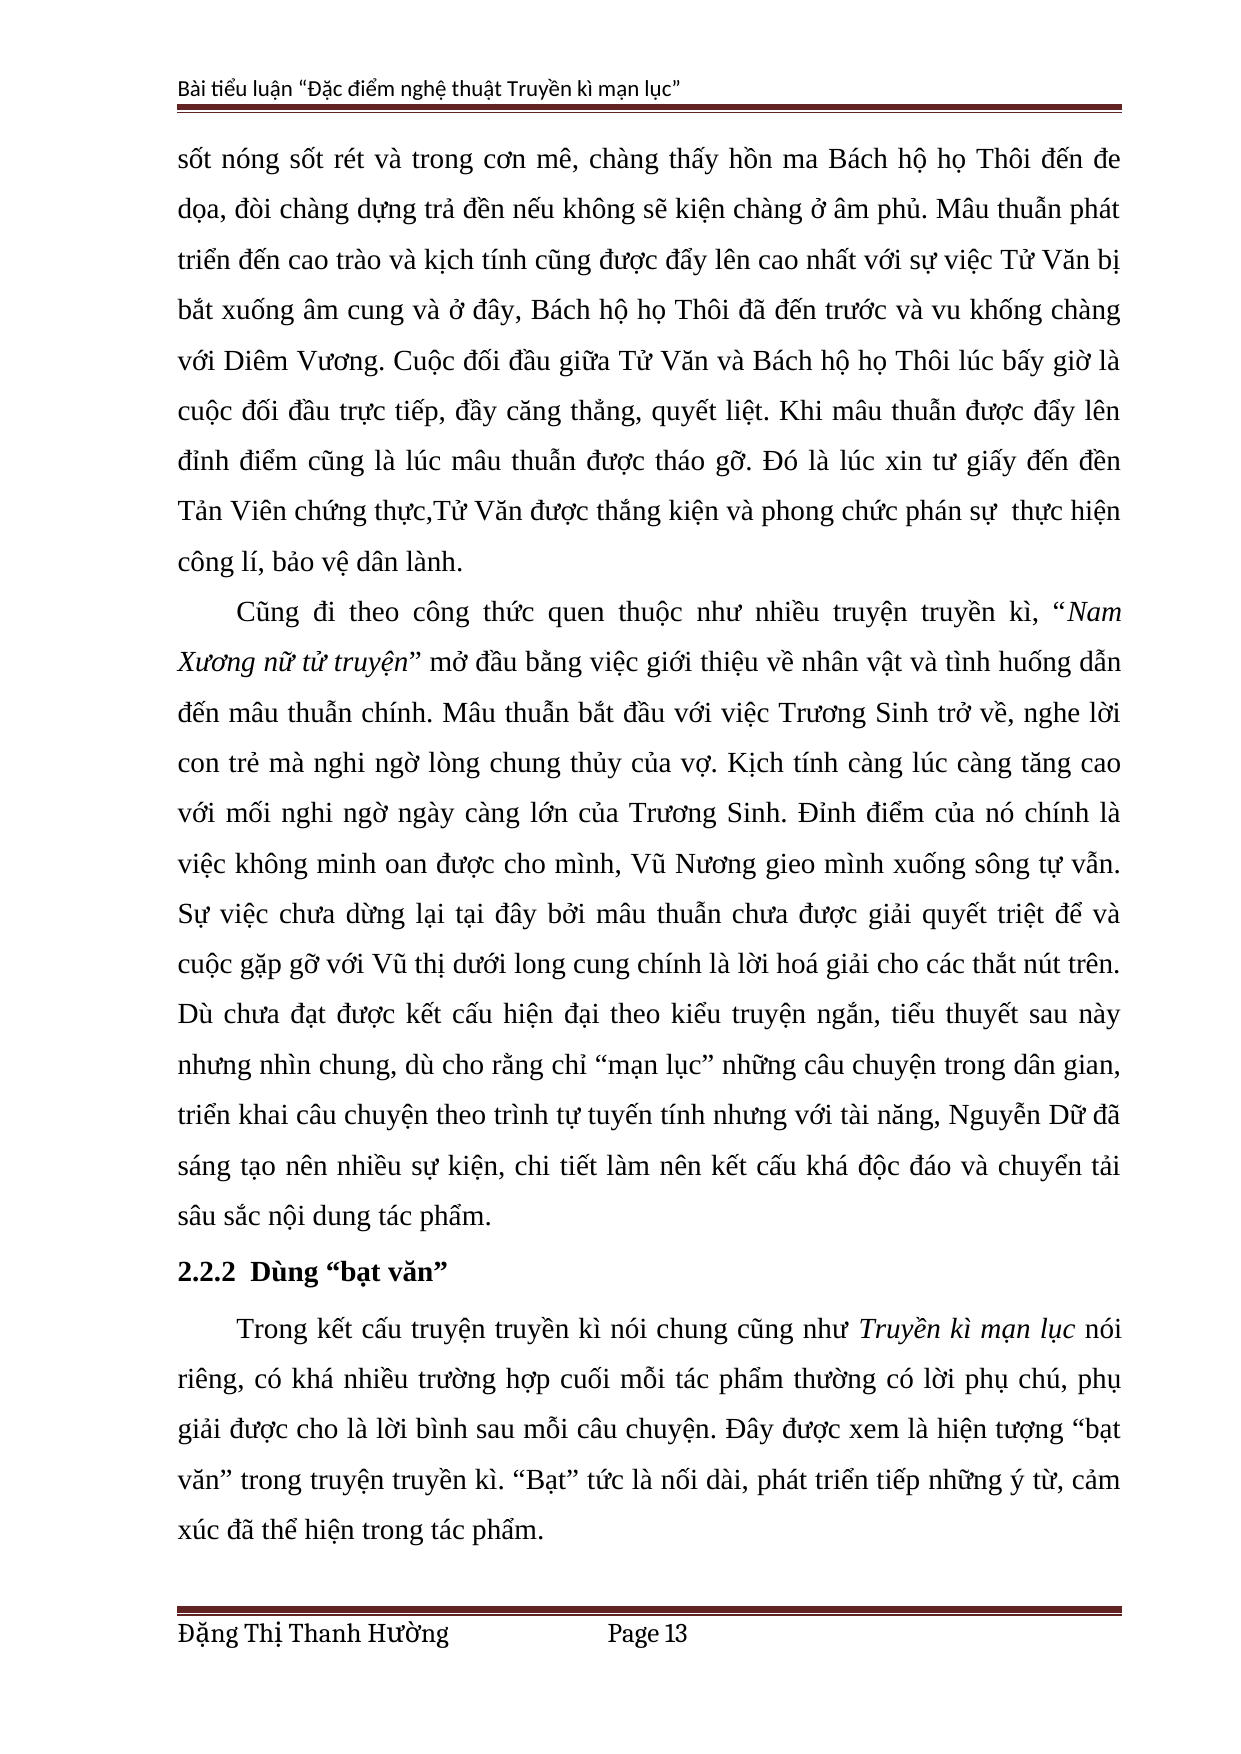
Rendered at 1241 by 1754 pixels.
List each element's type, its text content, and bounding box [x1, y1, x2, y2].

text Dù chưa đạt được kết cấu hiện đại theo kiểu truyện ngắn, tiểu thuyết sau này nhưng nhìn chung, dù cho rằng chỉ “mạn lục” những câu chuyện trong dân gian, triển khai câu chuyện theo trình tự tuyến tính nhưng với tài năng, Nguyễn Dữ đã sáng tạo nên nhiều sự kiện, chi tiết làm nên kết cấu khá độc đáo và chuyển tải sâu sắc nội dung tác phẩm. [177, 997, 1122, 1231]
text 2.2.2 Dùng “bạt văn” [177, 1254, 1122, 1288]
text Cũng đi theo công thức quen thuộc như nhiều truyện truyền kì, “Nam Xương nữ tử truyện” mở đầu bằng việc giới thiệu về nhân vật và tình huống dẫn đến mâu thuẫn chính. Mâu thuẫn bắt đầu với việc Trương Sinh trở về, nghe lời con trẻ mà nghi ngờ lòng chung thủy của vợ. Kịch tính càng lúc càng tăng cao với mối nghi ngờ ngày càng lớn của Trương Sinh. Đỉnh điểm của nó chính là việc không minh oan được cho mình, Vũ Nương gieo mình xuống sông tự vẫn. Sự việc chưa dừng lại tại đây bởi mâu thuẫn chưa được giải quyết triệt để và cuộc gặp gỡ với Vũ thị dưới long cung chính là lời hoá giải cho các thắt nút trên. [177, 594, 1122, 980]
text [177, 141, 1122, 577]
text Trong kết cấu truyện truyền kì nói chung cũng như Truyền kì mạn lục nói riêng, có khá nhiều trường hợp cuối mỗi tác phẩm thường có lời phụ chú, phụ giải được cho là lời bình sau mỗi câu chuyện. Đây được xem là hiện tượng “bạt văn” trong truyện truyền kì. “Bạt” tức là nối dài, phát triển tiếp những ý từ, cảm xúc đã thể hiện trong tác phẩm. [177, 1311, 1122, 1546]
